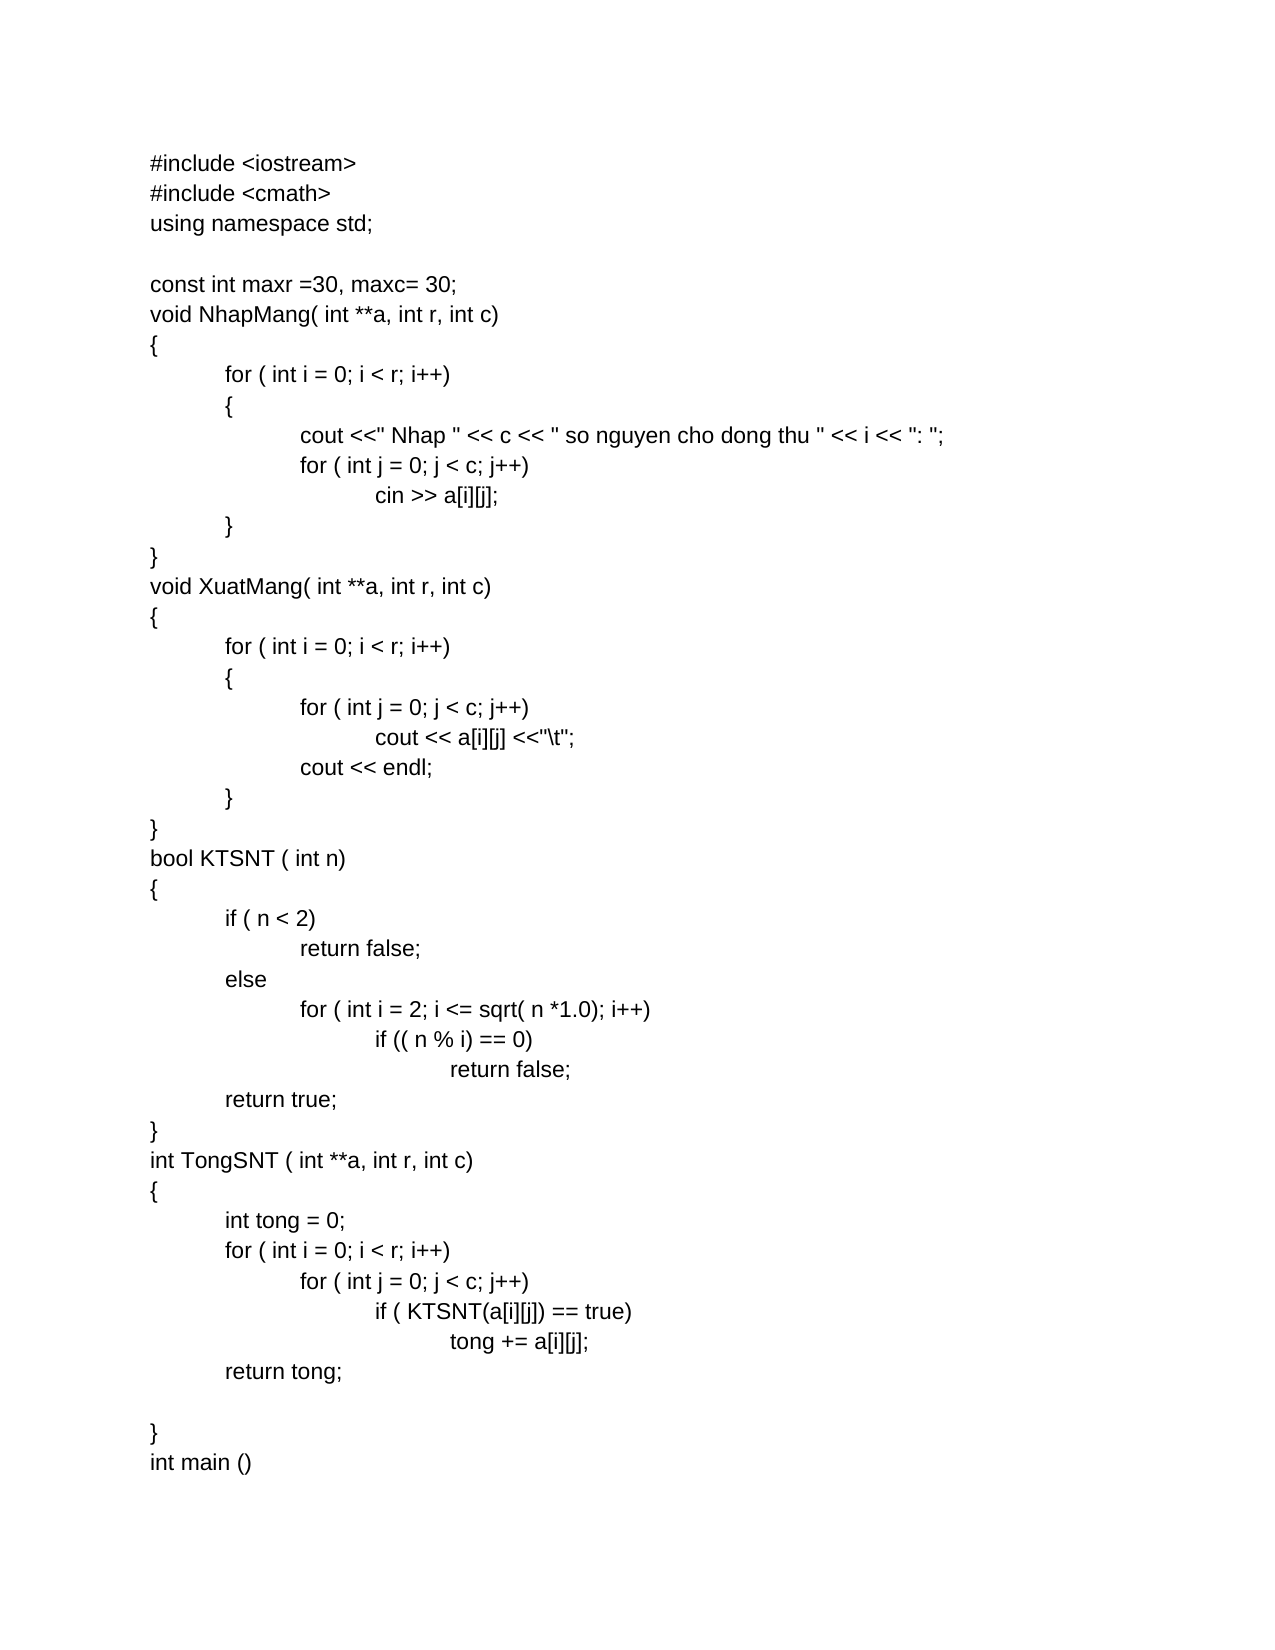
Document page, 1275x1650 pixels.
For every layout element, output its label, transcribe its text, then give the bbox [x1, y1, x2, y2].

text cout << endl; [150, 754, 1125, 781]
text int tong = 0; [150, 1207, 1125, 1234]
text for ( int i = 0; i < r; i++) [150, 361, 1125, 388]
text if ( n < 2) [150, 905, 1125, 932]
text } [150, 1117, 1125, 1143]
text return true; [150, 1086, 1125, 1113]
text { [150, 392, 1125, 418]
text if (( n % i) == 0) [150, 1026, 1125, 1052]
text return tong; [150, 1358, 1125, 1385]
text { [150, 331, 1125, 358]
text for ( int i = 2; i <= sqrt( n *1.0); i++) [150, 996, 1125, 1022]
text for ( int j = 0; j < c; j++) [150, 1268, 1125, 1294]
text void XuatMang( int **a, int r, int c) [150, 573, 1125, 599]
text else [150, 966, 1125, 992]
text for ( int i = 0; i < r; i++) [150, 633, 1125, 660]
text if ( KTSNT(a[i][j]) == true) [150, 1298, 1125, 1324]
text bool KTSNT ( int n) [150, 845, 1125, 871]
text } [150, 784, 1125, 811]
text { [150, 875, 1125, 901]
text cin >> a[i][j]; [150, 482, 1125, 509]
text using namespace std; [150, 210, 1125, 237]
text for ( int i = 0; i < r; i++) [150, 1237, 1125, 1264]
text } [150, 543, 1125, 569]
text cout << a[i][j] <<"\t"; [150, 724, 1125, 750]
text int main () [150, 1449, 1125, 1475]
text { [150, 663, 1125, 690]
text return false; [150, 935, 1125, 962]
text { [150, 603, 1125, 629]
text #include <cmath> [150, 180, 1125, 207]
text void NhapMang( int **a, int r, int c) [150, 301, 1125, 327]
text #include <iostream> [150, 150, 1125, 176]
text tong += a[i][j]; [150, 1328, 1125, 1354]
text for ( int j = 0; j < c; j++) [150, 452, 1125, 478]
text } [150, 512, 1125, 539]
text cout <<" Nhap " << c << " so nguyen cho dong thu " << i << ": "; [150, 422, 1125, 448]
text } [150, 1419, 1125, 1445]
text } [150, 814, 1125, 841]
text int TongSNT ( int **a, int r, int c) [150, 1147, 1125, 1173]
text const int maxr =30, maxc= 30; [150, 271, 1125, 297]
text { [150, 1177, 1125, 1203]
text return false; [150, 1056, 1125, 1083]
text for ( int j = 0; j < c; j++) [150, 694, 1125, 720]
